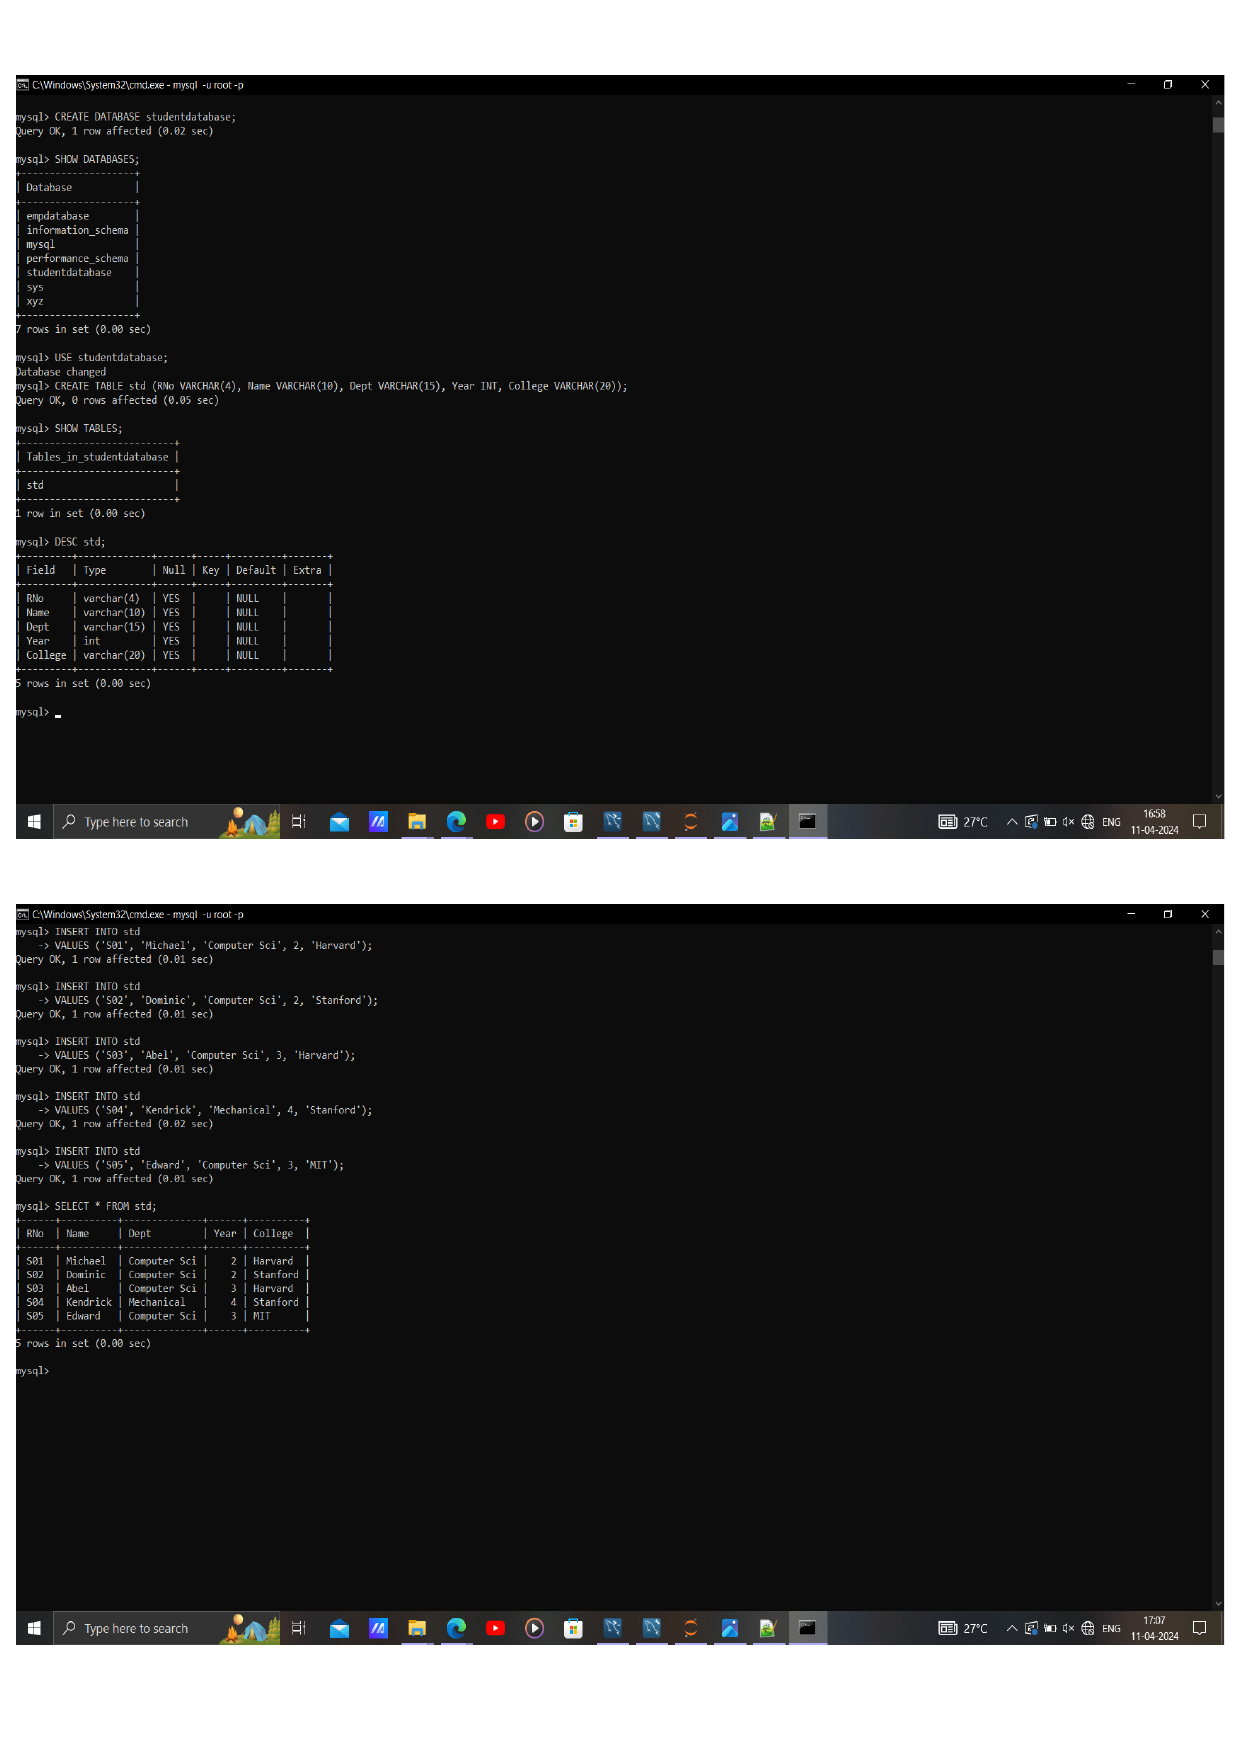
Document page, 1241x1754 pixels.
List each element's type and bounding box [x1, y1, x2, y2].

picture [16, 904, 1225, 1645]
picture [16, 75, 1225, 839]
